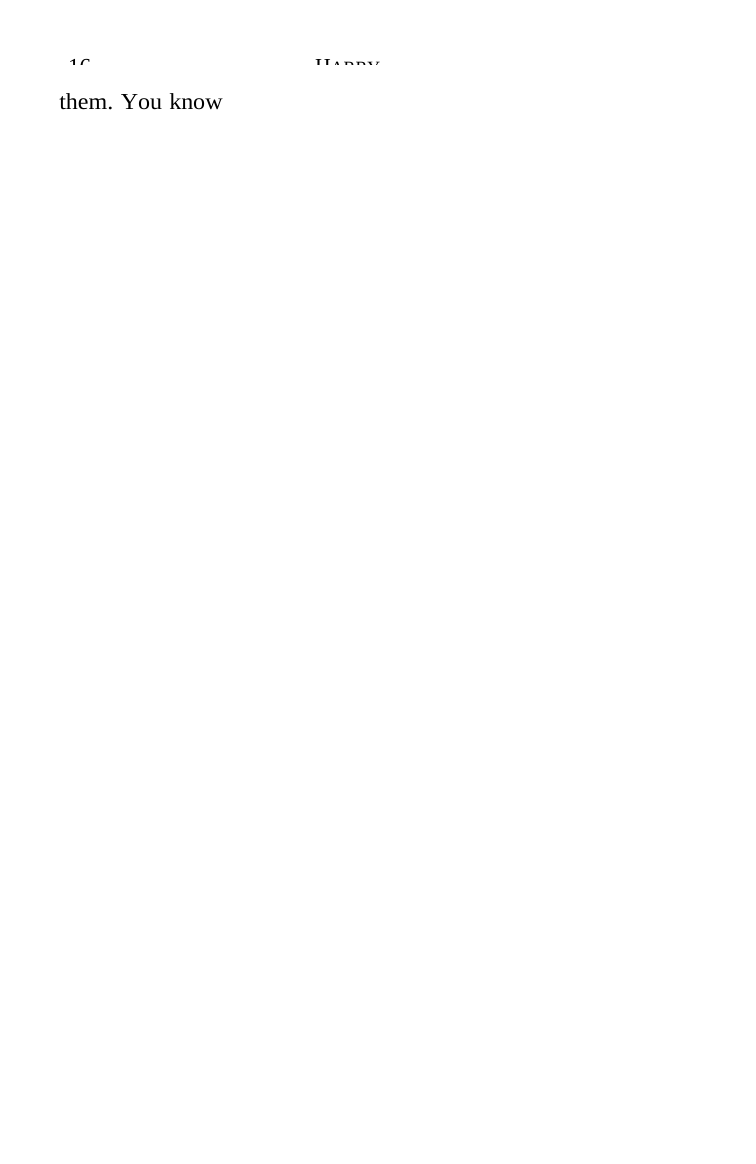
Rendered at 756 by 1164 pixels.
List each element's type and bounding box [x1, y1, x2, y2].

text [59, 89, 697, 114]
